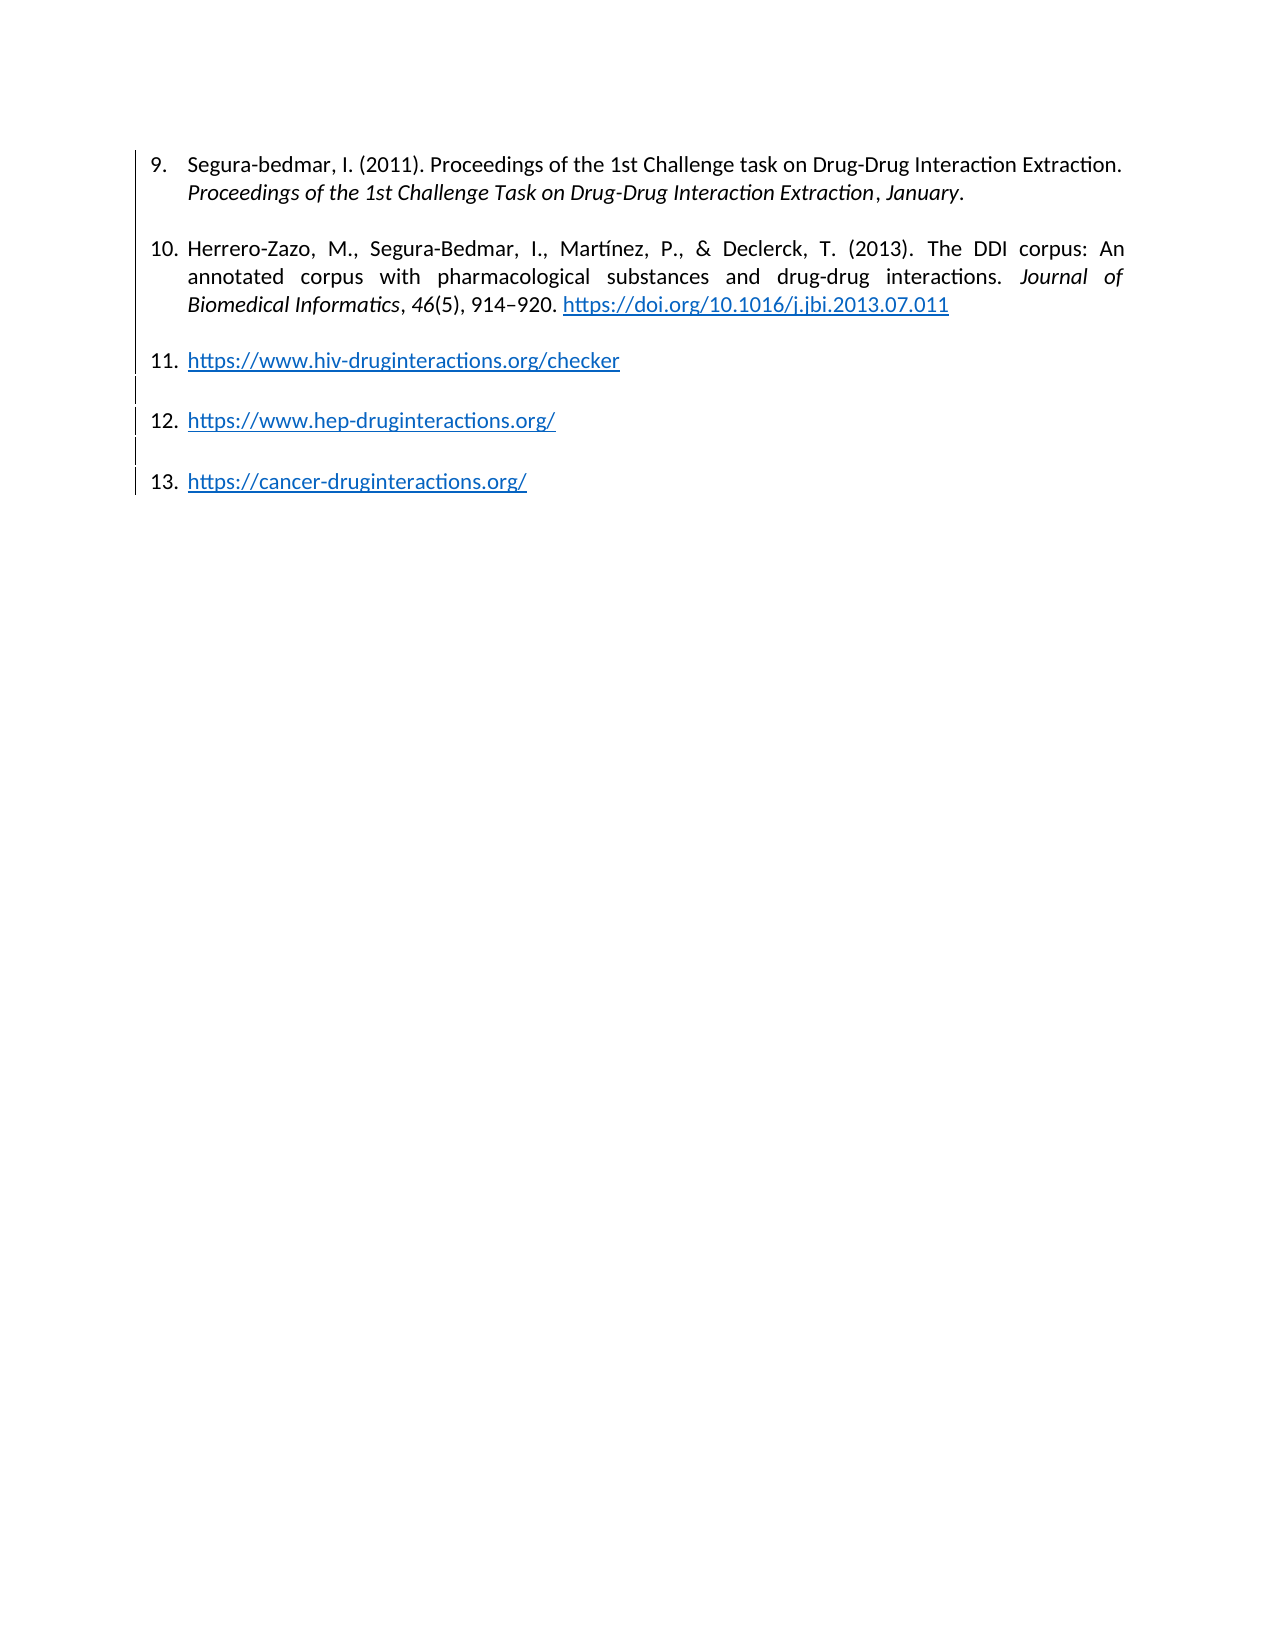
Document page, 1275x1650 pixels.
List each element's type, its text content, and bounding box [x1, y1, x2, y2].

list https://www.hep-druginteractions.org/ [150, 407, 1125, 434]
list https://www.hiv-druginteractions.org/checker [150, 346, 1125, 374]
list https://cancer-druginteractions.org/ [150, 467, 1125, 495]
list Segura-bedmar, I. (2011). Proceedings of the 1st Challenge task on Drug-Drug Interaction Extraction. Proceedings of the 1st Challenge Task on Drug-Drug Interaction Extraction, January. [150, 150, 1125, 206]
list Herrero-Zazo, M., Segura-Bedmar, I., Martínez, P., & Declerck, T. (2013). The DDI corpus: An annotated corpus with pharmacological substances and drug-drug interactions. Journal of Biomedical Informatics, 46(5), 914–920. https://doi.org/10.1016/j.jbi.2013.07.011 [150, 234, 1125, 318]
